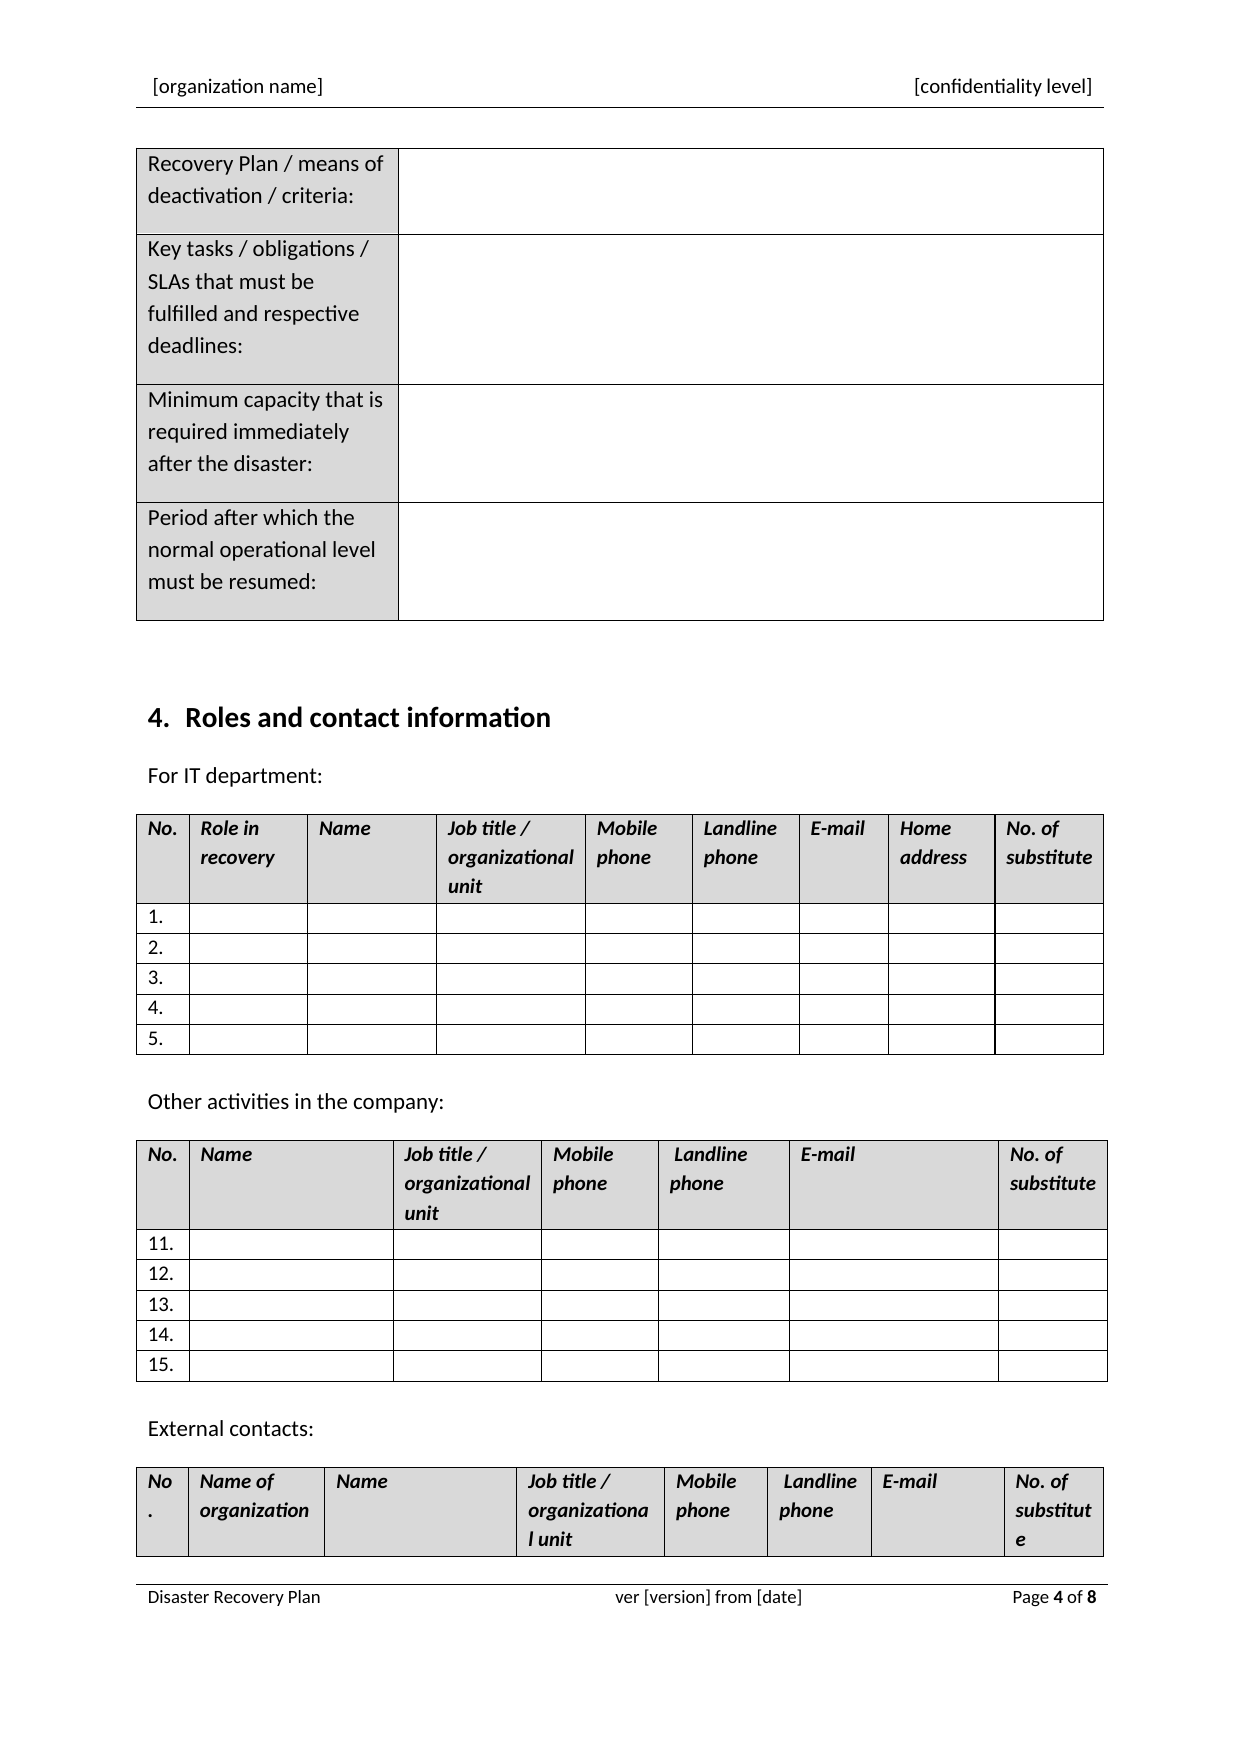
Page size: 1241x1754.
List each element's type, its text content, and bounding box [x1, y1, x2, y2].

table_cell [437, 904, 585, 933]
text For IT department: [148, 761, 1093, 789]
table_header Name [325, 1468, 516, 1556]
table_cell [659, 1291, 789, 1320]
table_cell [999, 1321, 1107, 1350]
table_cell 1. [137, 904, 189, 933]
table_cell [999, 1351, 1107, 1381]
table_cell [542, 1260, 658, 1290]
table_cell [800, 1025, 888, 1054]
table_cell [308, 995, 436, 1024]
table_cell [800, 934, 888, 963]
table_cell 13. [137, 1291, 189, 1320]
table_cell 12. [137, 1260, 189, 1290]
table_cell [889, 1025, 994, 1054]
table_cell [999, 1230, 1107, 1259]
table_cell [693, 1025, 799, 1054]
table_header Name of organization [189, 1468, 324, 1556]
table_header Mobile phone [542, 1141, 658, 1229]
table_cell [693, 934, 799, 963]
table_cell [437, 934, 585, 963]
table_header No. [137, 1468, 188, 1556]
table_cell [190, 1291, 393, 1320]
table_cell [800, 995, 888, 1024]
table_cell [889, 995, 994, 1024]
table_cell 4. [137, 995, 189, 1024]
table_cell [800, 964, 888, 993]
table_header Landline phone [768, 1468, 871, 1556]
table_cell [889, 904, 994, 933]
table_header No. of substitute [999, 1141, 1107, 1229]
table_cell [308, 934, 436, 963]
table_cell 11. [137, 1230, 189, 1259]
table_cell [437, 995, 585, 1024]
table_cell [790, 1230, 998, 1259]
table_cell [999, 1260, 1107, 1290]
table_cell [586, 964, 692, 993]
table_cell [586, 934, 692, 963]
table_cell [542, 1321, 658, 1350]
table_cell 14. [137, 1321, 189, 1350]
table_cell [996, 1025, 1103, 1054]
table_cell [996, 934, 1103, 963]
table_cell [394, 1260, 541, 1290]
table_cell [586, 904, 692, 933]
table_cell [399, 385, 1103, 502]
table_cell [889, 964, 994, 993]
table_cell [586, 995, 692, 1024]
table_cell [659, 1351, 789, 1381]
table_cell [659, 1321, 789, 1350]
table_cell [190, 1025, 307, 1054]
table_cell [437, 964, 585, 993]
table_header Job title / organizational unit [394, 1141, 541, 1229]
table_cell [399, 235, 1103, 384]
table_header No. [137, 815, 189, 903]
table_header No. [137, 1141, 189, 1229]
table_cell [542, 1230, 658, 1259]
table_cell 15. [137, 1351, 189, 1381]
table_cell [399, 149, 1103, 233]
table_cell [996, 964, 1103, 993]
table_header Name [308, 815, 436, 903]
table_cell [659, 1230, 789, 1259]
table_cell [693, 964, 799, 993]
table_header Landline phone [659, 1141, 789, 1229]
table_cell Key tasks / obligations / SLAs that must be fulfilled and respective deadlines: [137, 235, 398, 384]
table_cell [399, 503, 1103, 620]
table_cell [308, 964, 436, 993]
table_header Mobile phone [665, 1468, 767, 1556]
table_cell [190, 1351, 393, 1381]
table_cell [190, 1230, 393, 1259]
table_cell [586, 1025, 692, 1054]
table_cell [137, 149, 398, 233]
table_header Landline phone [693, 815, 799, 903]
table_cell [190, 1260, 393, 1290]
table_cell Period after which the normal operational level must be resumed: [137, 503, 398, 620]
text External contacts: [148, 1414, 1093, 1442]
table_cell [394, 1321, 541, 1350]
table_header No. of substitute [1005, 1468, 1103, 1556]
table_cell [394, 1291, 541, 1320]
table_header Job title / organizational unit [517, 1468, 664, 1556]
table_cell [190, 904, 307, 933]
table_cell Minimum capacity that is required immediately after the disaster: [137, 385, 398, 502]
table_header E-mail [800, 815, 888, 903]
table_cell 3. [137, 964, 189, 993]
table_cell [999, 1291, 1107, 1320]
table_cell [308, 1025, 436, 1054]
table_cell [889, 934, 994, 963]
table_header E-mail [872, 1468, 1004, 1556]
table_cell [996, 904, 1103, 933]
table_cell [437, 1025, 585, 1054]
table_header No. of substitute [996, 815, 1103, 903]
table_cell [542, 1351, 658, 1381]
table_header Home address [889, 815, 994, 903]
table_cell [190, 934, 307, 963]
subtitle Roles and contact information [148, 699, 1093, 735]
table_cell [790, 1291, 998, 1320]
table_header Role in recovery [190, 815, 307, 903]
table_header Name [190, 1141, 393, 1229]
table_header E-mail [790, 1141, 998, 1229]
table_cell [659, 1260, 789, 1290]
table_cell [790, 1351, 998, 1381]
table_cell [394, 1230, 541, 1259]
table_header Job title / organizational unit [437, 815, 585, 903]
table_cell [693, 904, 799, 933]
table_cell [190, 1321, 393, 1350]
table_cell [693, 995, 799, 1024]
table_cell 5. [137, 1025, 189, 1054]
table_cell [996, 995, 1103, 1024]
table_cell [394, 1351, 541, 1381]
table_cell [190, 964, 307, 993]
table_header Mobile phone [586, 815, 692, 903]
table_cell [308, 904, 436, 933]
table_cell [542, 1291, 658, 1320]
table_cell [790, 1321, 998, 1350]
table_cell 2. [137, 934, 189, 963]
text Other activities in the company: [148, 1087, 1093, 1115]
table_cell [790, 1260, 998, 1290]
table_cell [800, 904, 888, 933]
table_cell [190, 995, 307, 1024]
